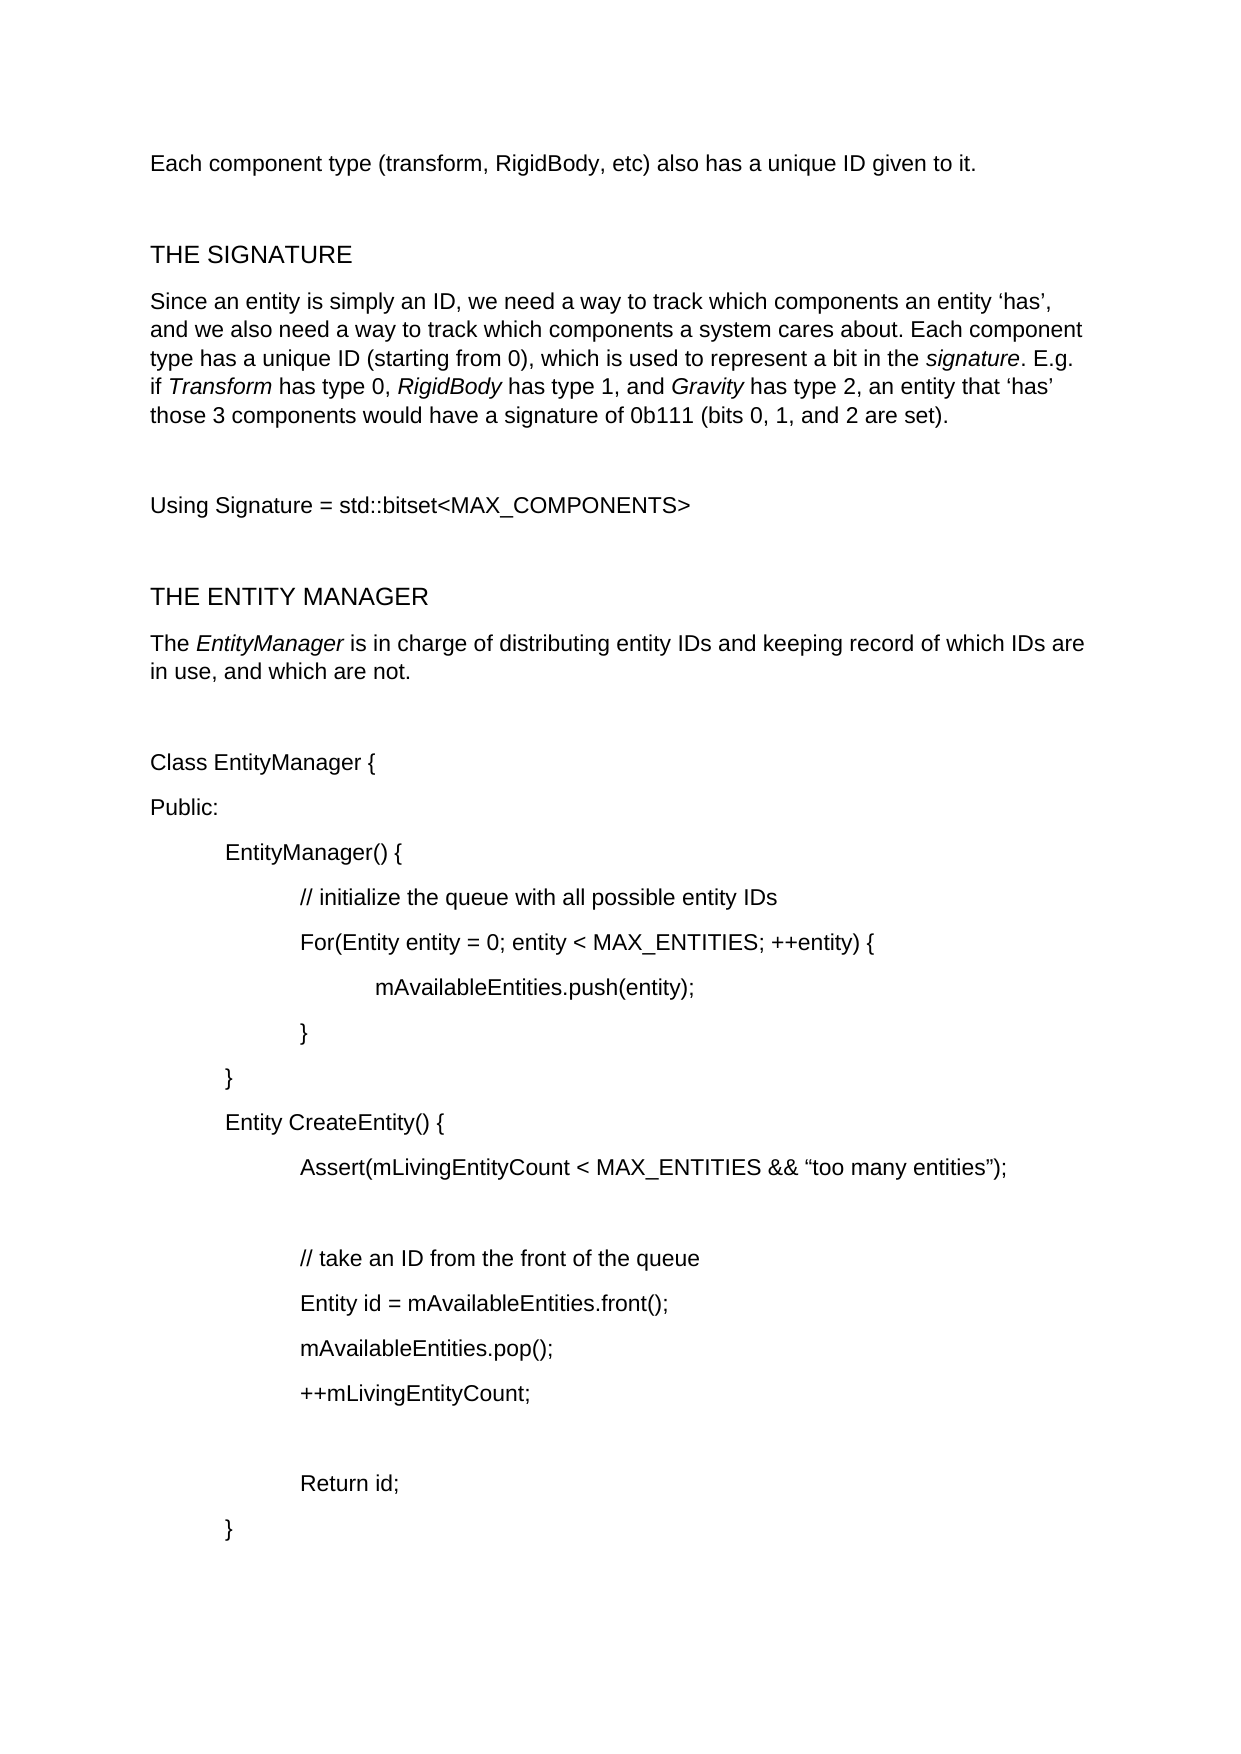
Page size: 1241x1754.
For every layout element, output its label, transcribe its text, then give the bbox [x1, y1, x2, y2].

text Class EntityManager { [150, 748, 1090, 775]
text The EntityManager is in charge of distributing entity IDs and keeping record of which IDs are in use, and which are not. [150, 630, 1090, 684]
text ++mLivingEntityCount; [150, 1380, 1090, 1406]
text Public: [150, 793, 1090, 820]
text // take an ID from the front of the queue [150, 1244, 1090, 1271]
text Assert(mLivingEntityCount < MAX_ENTITIES && “too many entities”); [150, 1154, 1090, 1181]
text EntityManager() { [150, 839, 1090, 865]
text } [150, 1064, 1090, 1091]
text // initialize the queue with all possible entity IDs [150, 884, 1090, 910]
text Entity id = mAvailableEntities.front(); [150, 1290, 1090, 1316]
text } [225, 1019, 1090, 1045]
text Return id; [150, 1470, 1090, 1496]
text mAvailableEntities.push(entity); [150, 974, 1090, 1000]
text For(Entity entity = 0; entity < MAX_ENTITIES; ++entity) { [150, 929, 1090, 955]
text } [225, 1515, 1090, 1542]
text Each component type (transform, RigidBody, etc) also has a unique ID given to it. [150, 150, 1090, 176]
text mAvailableEntities.pop(); [150, 1335, 1090, 1361]
text THE ENTITY MANAGER [150, 582, 1090, 611]
text Entity CreateEntity() { [150, 1109, 1090, 1136]
text Using Signature = std::bitset<MAX_COMPONENTS> [150, 492, 1090, 518]
text Since an entity is simply an ID, we need a way to track which components an entity ‘has’, and we also need a way to track which components a system cares about. Each component type has a unique ID (starting from 0), which is used to represent a bit in the signature. E.g. if Transform has type 0, RigidBody has type 1, and Gravity has type 2, an entity that ‘has’ those 3 components would have a signature of 0b111 (bits 0, 1, and 2 are set). [150, 288, 1090, 428]
text THE SIGNATURE [150, 240, 1090, 269]
